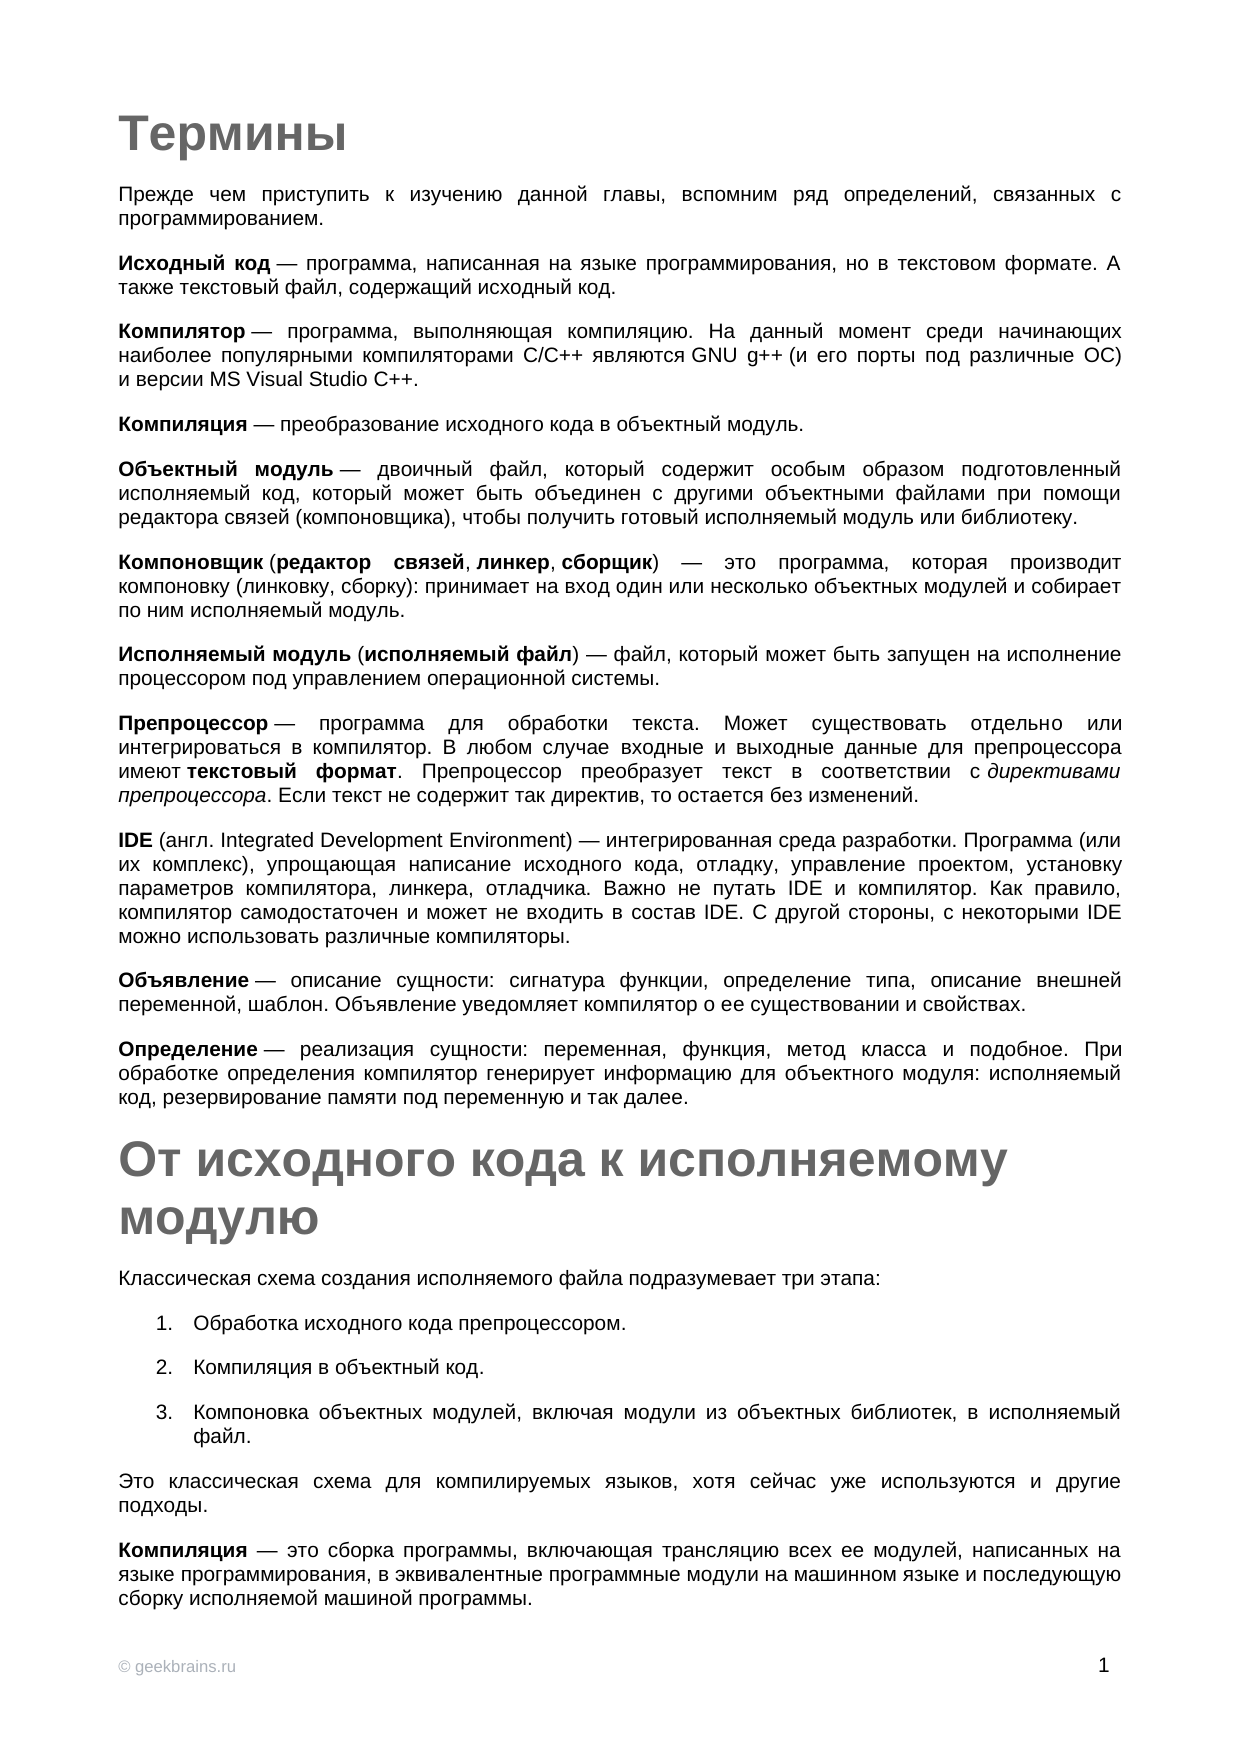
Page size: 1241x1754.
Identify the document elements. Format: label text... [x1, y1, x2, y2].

text IDE (англ. Integrated Development Environment) — интегрированная среда разработки. Программа (или их комплекс), упрощающая написание исходного кода, отладку, управление проектом, установку параметров компилятора, линкера, отладчика. Важно не путать IDE и компилятор. Как правило, компилятор самодостаточен и может не входить в состав IDE. С другой стороны, с некоторыми IDE можно использовать различные компиляторы. [118, 828, 1122, 947]
text Компилятор — программа, выполняющая компиляцию. На данный момент среди начинающих наиболее популярными компиляторами C/C++ являются GNU g++ (и его порты под различные ОС) и версии MS Visual Studio C++. [118, 319, 1122, 391]
text Определение — реализация сущности: переменная, функция, метод класса и подобное. При обработке определения компилятор генерирует информацию для объектного модуля: исполняемый код, резервирование памяти под переменную и так далее. [118, 1037, 1122, 1109]
text Это классическая схема для компилируемых языков, хотя сейчас уже используются и другие подходы. [118, 1469, 1122, 1517]
text Объявление — описание сущности: сигнатура функции, определение типа, описание внешней переменной, шаблон. Объявление уведомляет компилятор о ее существовании и свойствах. [118, 968, 1122, 1016]
text Исходный код — программа, написанная на языке программирования, но в текстовом формате. А также текстовый файл, содержащий исходный код. [118, 251, 1122, 298]
text Исполняемый модуль (исполняемый файл) — файл, который может быть запущен на исполнение процессором под управлением операционной системы. [118, 642, 1122, 690]
list Обработка исходного кода препроцессором. [156, 1310, 1122, 1334]
text Компиляция — преобразование исходного кода в объектный модуль. [118, 412, 1122, 436]
subtitle От исходного кода к исполняемому модулю [118, 1130, 1122, 1245]
text Компиляция — это сборка программы, включающая трансляцию всех ее модулей, написанных на языке программирования, в эквивалентные программные модули на машинном языке и последующую сборку исполняемой машиной программы. [118, 1537, 1122, 1609]
text Препроцессор — программа для обработки текста. Может существовать отдельно или интегрироваться в компилятор. В любом случае входные и выходные данные для препроцессора имеют текстовый формат. Препроцессор преобразует текст в соответствии с директивами препроцессора. Если текст не содержит так директив, то остается без изменений. [118, 711, 1122, 807]
subtitle Термины [118, 103, 1122, 161]
text Классическая схема создания исполняемого файла подразумевает три этапа: [118, 1266, 1122, 1289]
list Компоновка объектных модулей, включая модули из объектных библиотек, в исполняемый файл. [156, 1400, 1122, 1448]
list Компиляция в объектный код. [156, 1355, 1122, 1379]
text Прежде чем приступить к изучению данной главы, вспомним ряд определений, связанных с программированием. [118, 182, 1122, 230]
text Компоновщик (редактор связей, линкер, сборщик) — это программа, которая производит компоновку (линковку, сборку): принимает на вход один или несколько объектных модулей и собирает по ним исполняемый модуль. [118, 549, 1122, 621]
text Объектный модуль — двоичный файл, который содержит особым образом подготовленный исполняемый код, который может быть объединен с другими объектными файлами при помощи редактора связей (компоновщика), чтобы получить готовый исполняемый модуль или библиотеку. [118, 457, 1122, 529]
